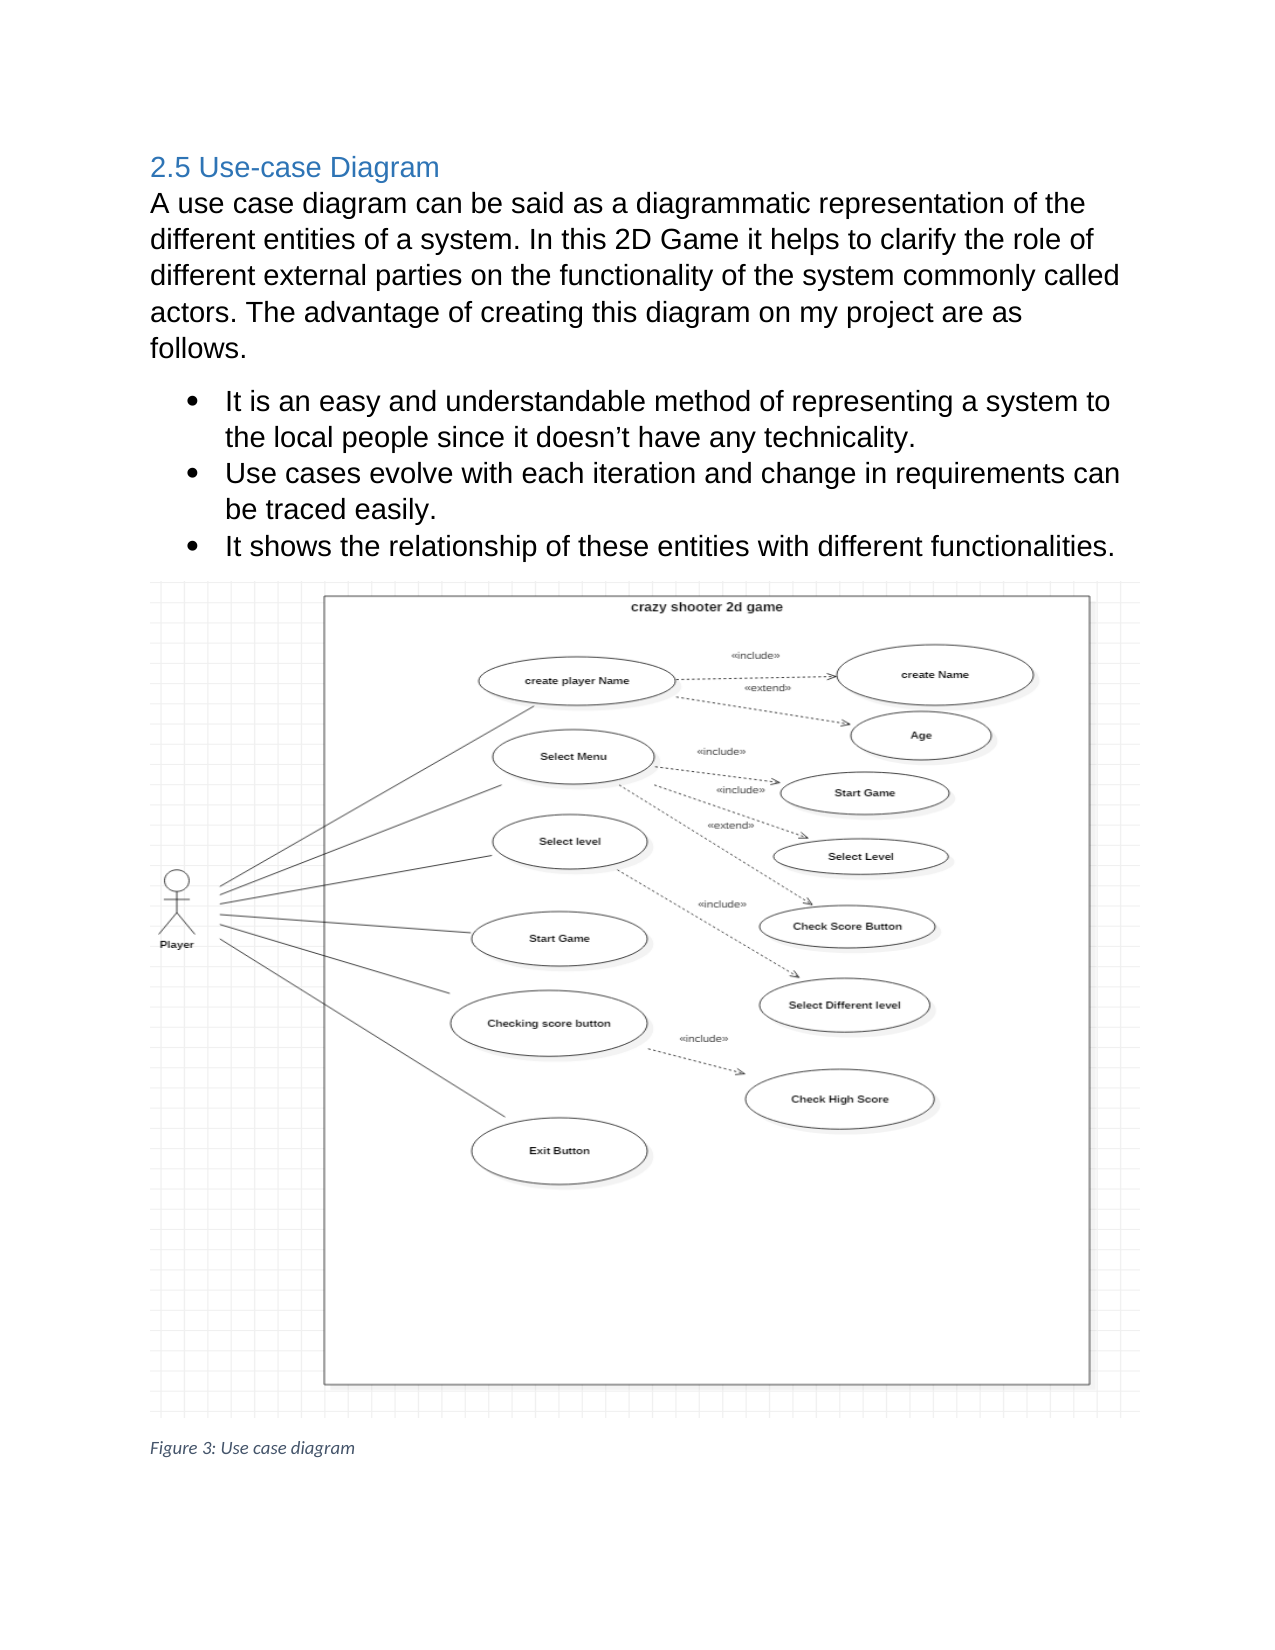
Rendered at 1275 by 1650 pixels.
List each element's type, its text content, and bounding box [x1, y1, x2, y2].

list Use cases evolve with each iteration and change in requirements can be traced easily. [187, 456, 1125, 526]
subtitle 2.5 Use-case Diagram [150, 150, 1125, 183]
list It shows the relationship of these entities with different functionalities. [187, 528, 1125, 562]
picture [150, 581, 1140, 1418]
text Figure 3: Use case diagram [150, 1436, 1125, 1459]
list It is an easy and understandable method of representing a system to the local people since it doesn’t have any technicality. [187, 383, 1125, 453]
text A use case diagram can be said as a diagrammatic representation of the different entities of a system. In this 2D Game it helps to clarify the role of different external parties on the functionality of the system commonly called actors. The advantage of creating this diagram on my project are as follows. [150, 186, 1125, 364]
